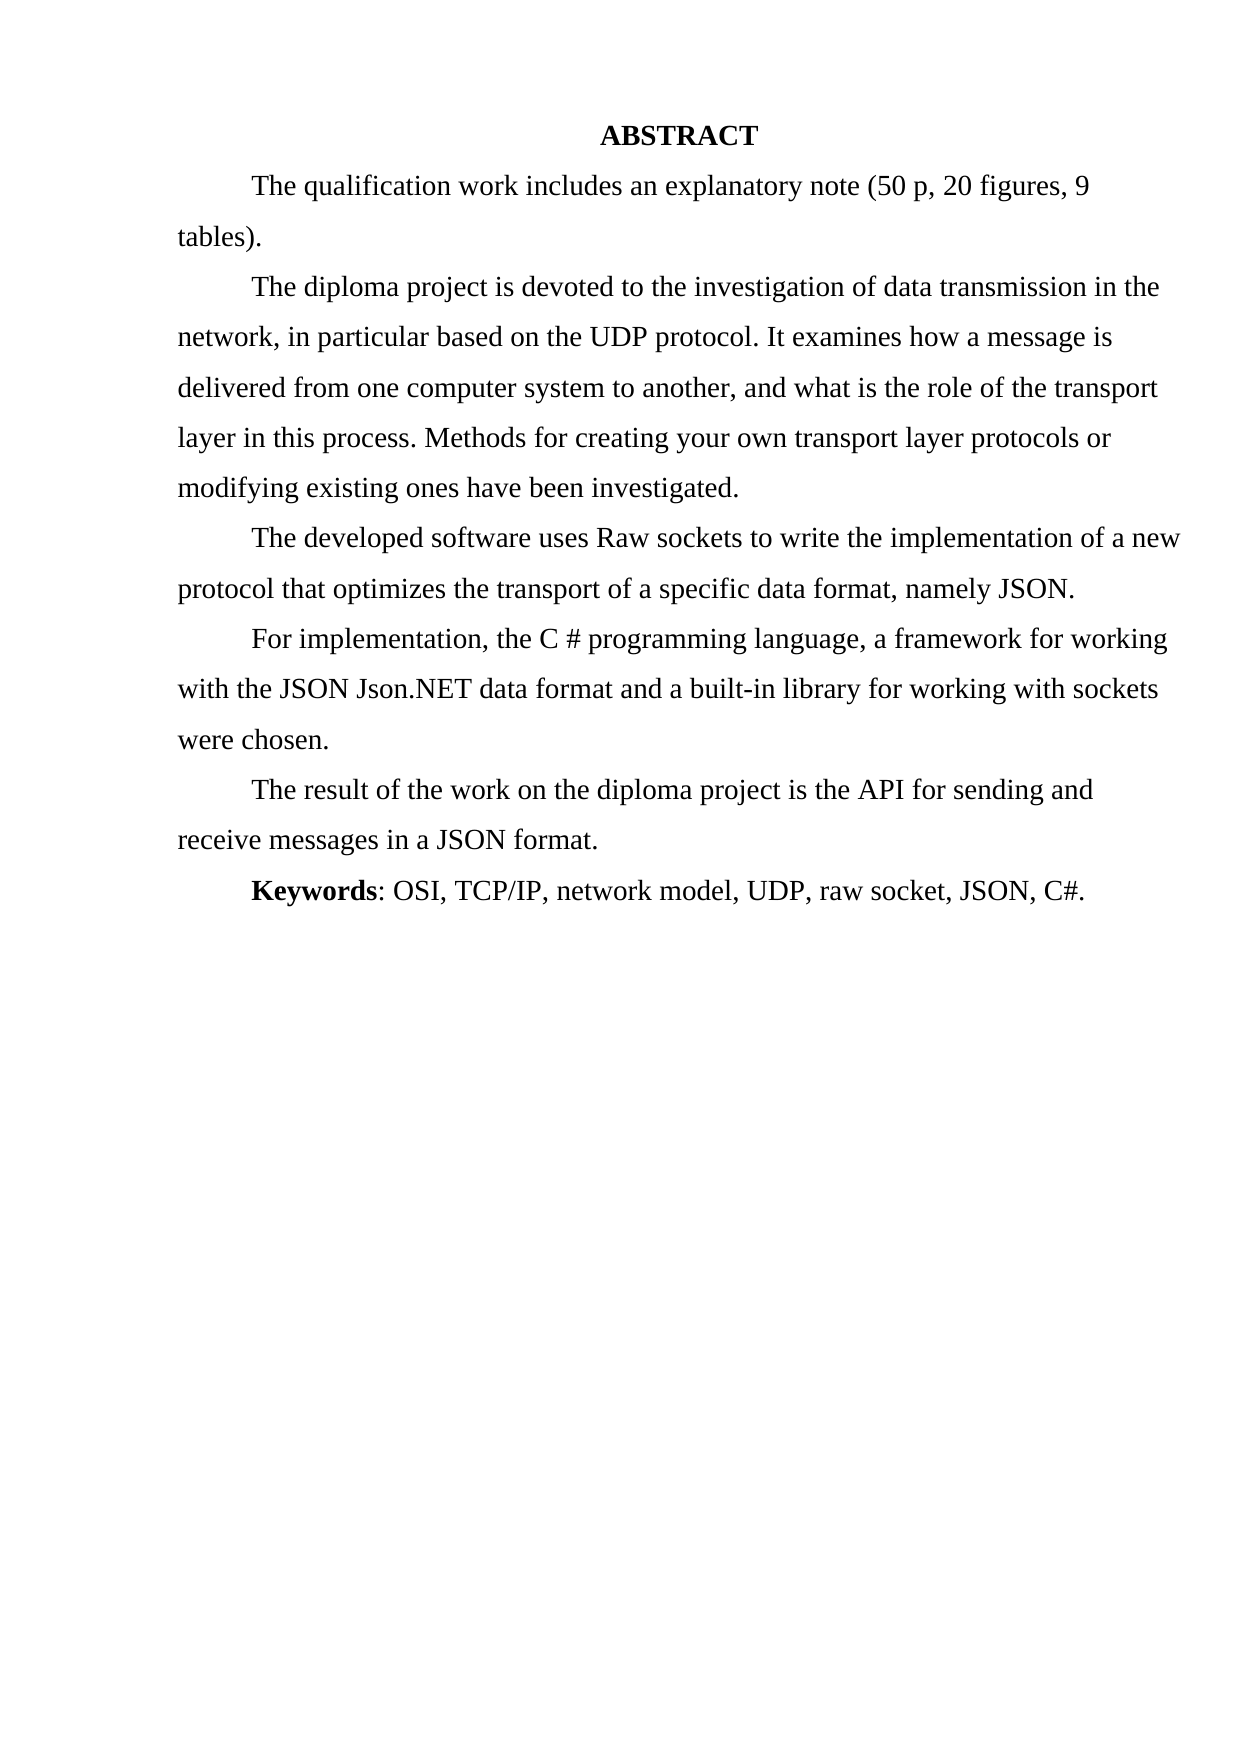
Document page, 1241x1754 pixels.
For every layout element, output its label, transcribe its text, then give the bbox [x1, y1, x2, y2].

text The qualification work includes an explanatory note (50 p, 20 figures, 9 tables). [177, 168, 1181, 252]
text The result of the work on the diploma project is the API for sending and receive messages in a JSON format. [177, 772, 1181, 856]
text ABSTRACT [177, 118, 1181, 152]
text The diploma project is devoted to the investigation of data transmission in the network, in particular based on the UDP protocol. It examines how a message is delivered from one computer system to another, and what is the role of the transport layer in this process. Methods for creating your own transport layer protocols or modifying existing ones have been investigated. [177, 269, 1181, 504]
text For implementation, the C # programming language, a framework for working with the JSON Json.NET data format and a built-in library for working with sockets were chosen. [177, 621, 1181, 755]
text The developed software uses Raw sockets to write the implementation of a new protocol that optimizes the transport of a specific data format, namely JSON. [177, 521, 1181, 604]
text Keywords: OSI, TCP/IP, network model, UDP, raw socket, JSON, C#. [177, 873, 1181, 906]
